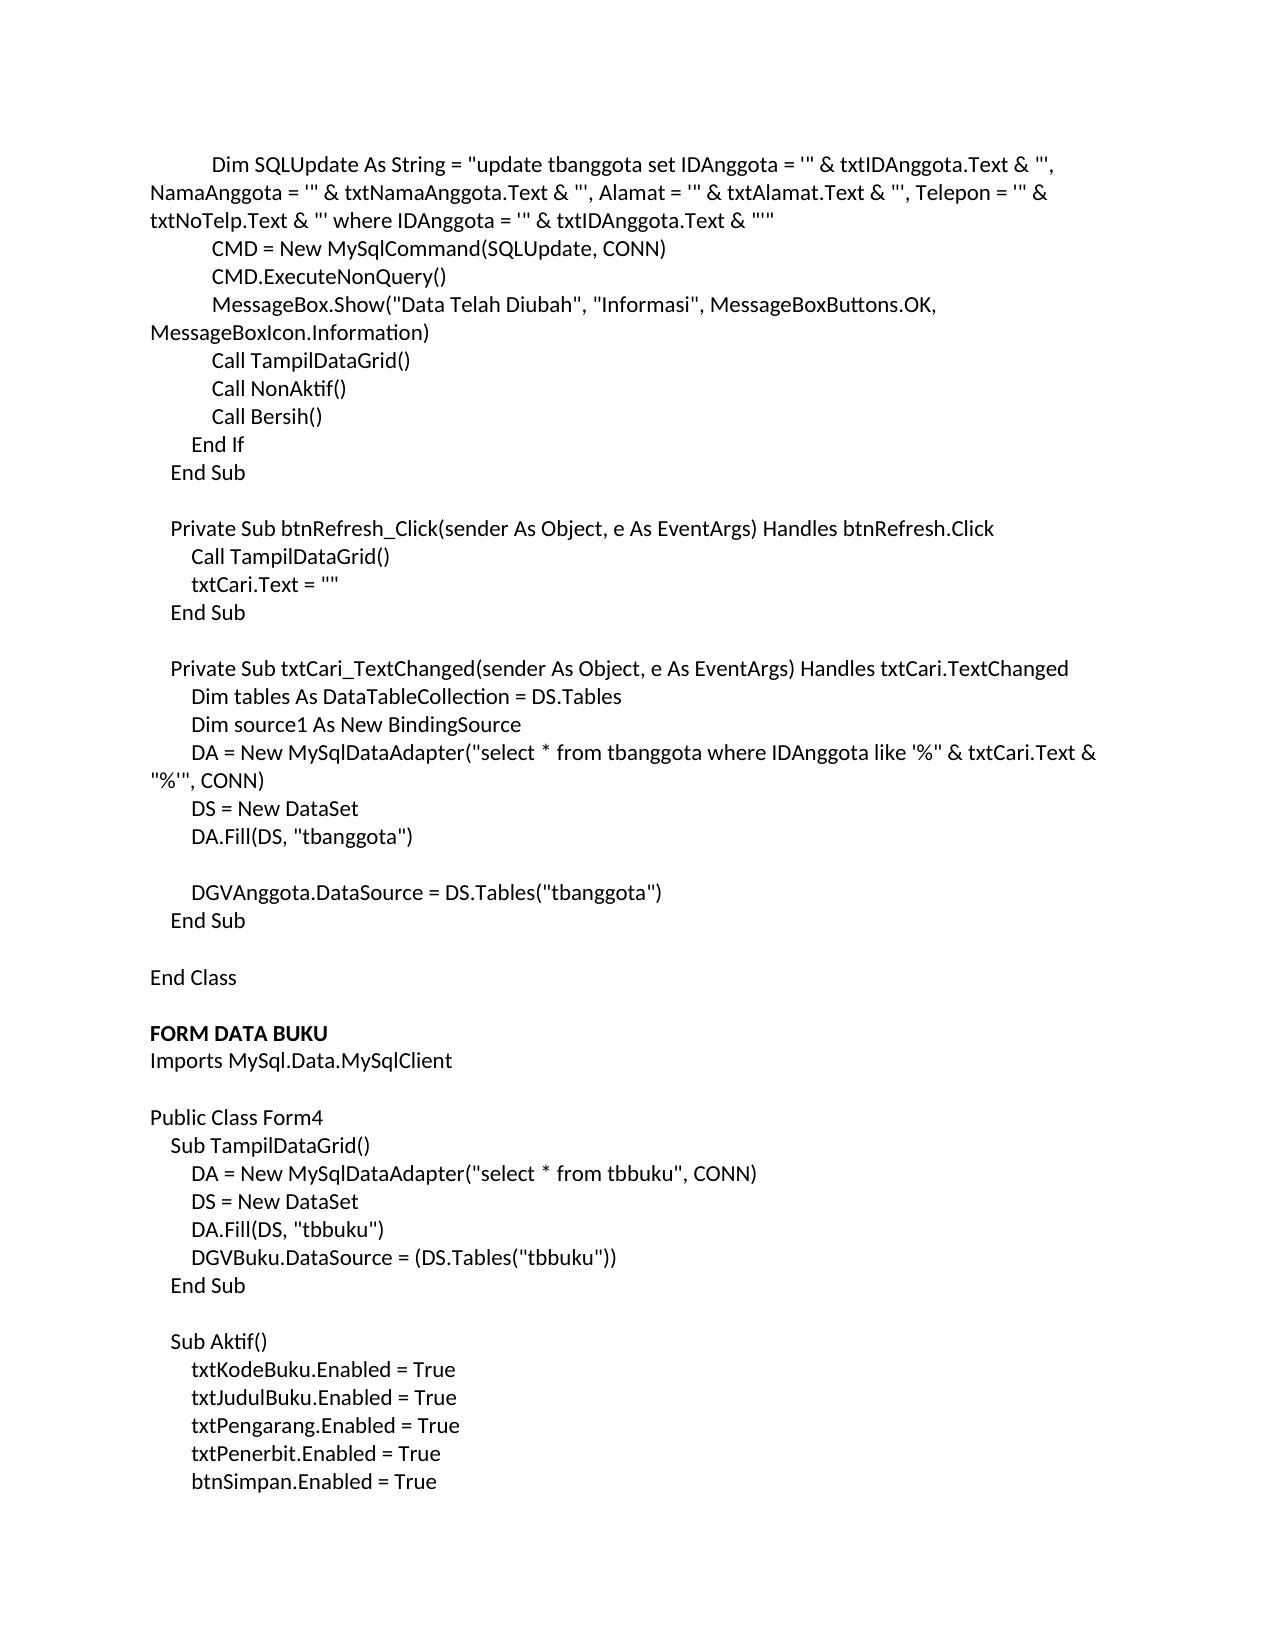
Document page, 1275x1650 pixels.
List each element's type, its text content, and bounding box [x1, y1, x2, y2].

text Call TampilDataGrid() [150, 542, 1125, 570]
text Dim source1 As New BindingSource [150, 710, 1125, 738]
text Private Sub btnRefresh_Click(sender As Object, e As EventArgs) Handles btnRefresh.Click [150, 514, 1125, 542]
text txtPenerbit.Enabled = True [150, 1439, 1125, 1467]
text btnSimpan.Enabled = True [150, 1467, 1125, 1495]
text DGVBuku.DataSource = (DS.Tables("tbbuku")) [150, 1243, 1125, 1271]
text Imports MySql.Data.MySqlClient [150, 1047, 1125, 1075]
text DA.Fill(DS, "tbanggota") [150, 822, 1125, 851]
text Call TampilDataGrid() [150, 346, 1125, 374]
text txtJudulBuku.Enabled = True [150, 1383, 1125, 1411]
text Sub TampilDataGrid() [150, 1131, 1125, 1159]
text End Sub [150, 1271, 1125, 1299]
text Public Class Form4 [150, 1103, 1125, 1131]
text txtPengarang.Enabled = True [150, 1411, 1125, 1439]
text Private Sub txtCari_TextChanged(sender As Object, e As EventArgs) Handles txtCari.TextChanged [150, 654, 1125, 682]
text FORM DATA BUKU [150, 1019, 1125, 1047]
text DA = New MySqlDataAdapter("select * from tbanggota where IDAnggota like '%" & txtCari.Text & "%'", CONN) [150, 738, 1125, 794]
text CMD = New MySqlCommand(SQLUpdate, CONN) [150, 234, 1125, 262]
text Dim tables As DataTableCollection = DS.Tables [150, 682, 1125, 710]
text DS = New DataSet [150, 1187, 1125, 1215]
text End Sub [150, 458, 1125, 486]
text End Sub [150, 907, 1125, 934]
text Sub Aktif() [150, 1327, 1125, 1355]
text MessageBox.Show("Data Telah Diubah", "Informasi", MessageBoxButtons.OK, MessageBoxIcon.Information) [150, 290, 1125, 346]
text End Class [150, 963, 1125, 991]
text txtCari.Text = "" [150, 570, 1125, 598]
text End Sub [150, 598, 1125, 626]
text CMD.ExecuteNonQuery() [150, 262, 1125, 290]
text Call Bersih() [150, 402, 1125, 430]
text DGVAnggota.DataSource = DS.Tables("tbanggota") [150, 878, 1125, 907]
text DS = New DataSet [150, 794, 1125, 822]
text Call NonAktif() [150, 374, 1125, 402]
text DA = New MySqlDataAdapter("select * from tbbuku", CONN) [150, 1159, 1125, 1187]
text txtKodeBuku.Enabled = True [150, 1355, 1125, 1383]
text End If [150, 430, 1125, 458]
text DA.Fill(DS, "tbbuku") [150, 1215, 1125, 1243]
text Dim SQLUpdate As String = "update tbanggota set IDAnggota = '" & txtIDAnggota.Text & "', NamaAnggota = '" & txtNamaAnggota.Text & "', Alamat = '" & txtAlamat.Text & "', Telepon = '" & txtNoTelp.Text & "' where IDAnggota = '" & txtIDAnggota.Text & "'" [150, 150, 1125, 234]
